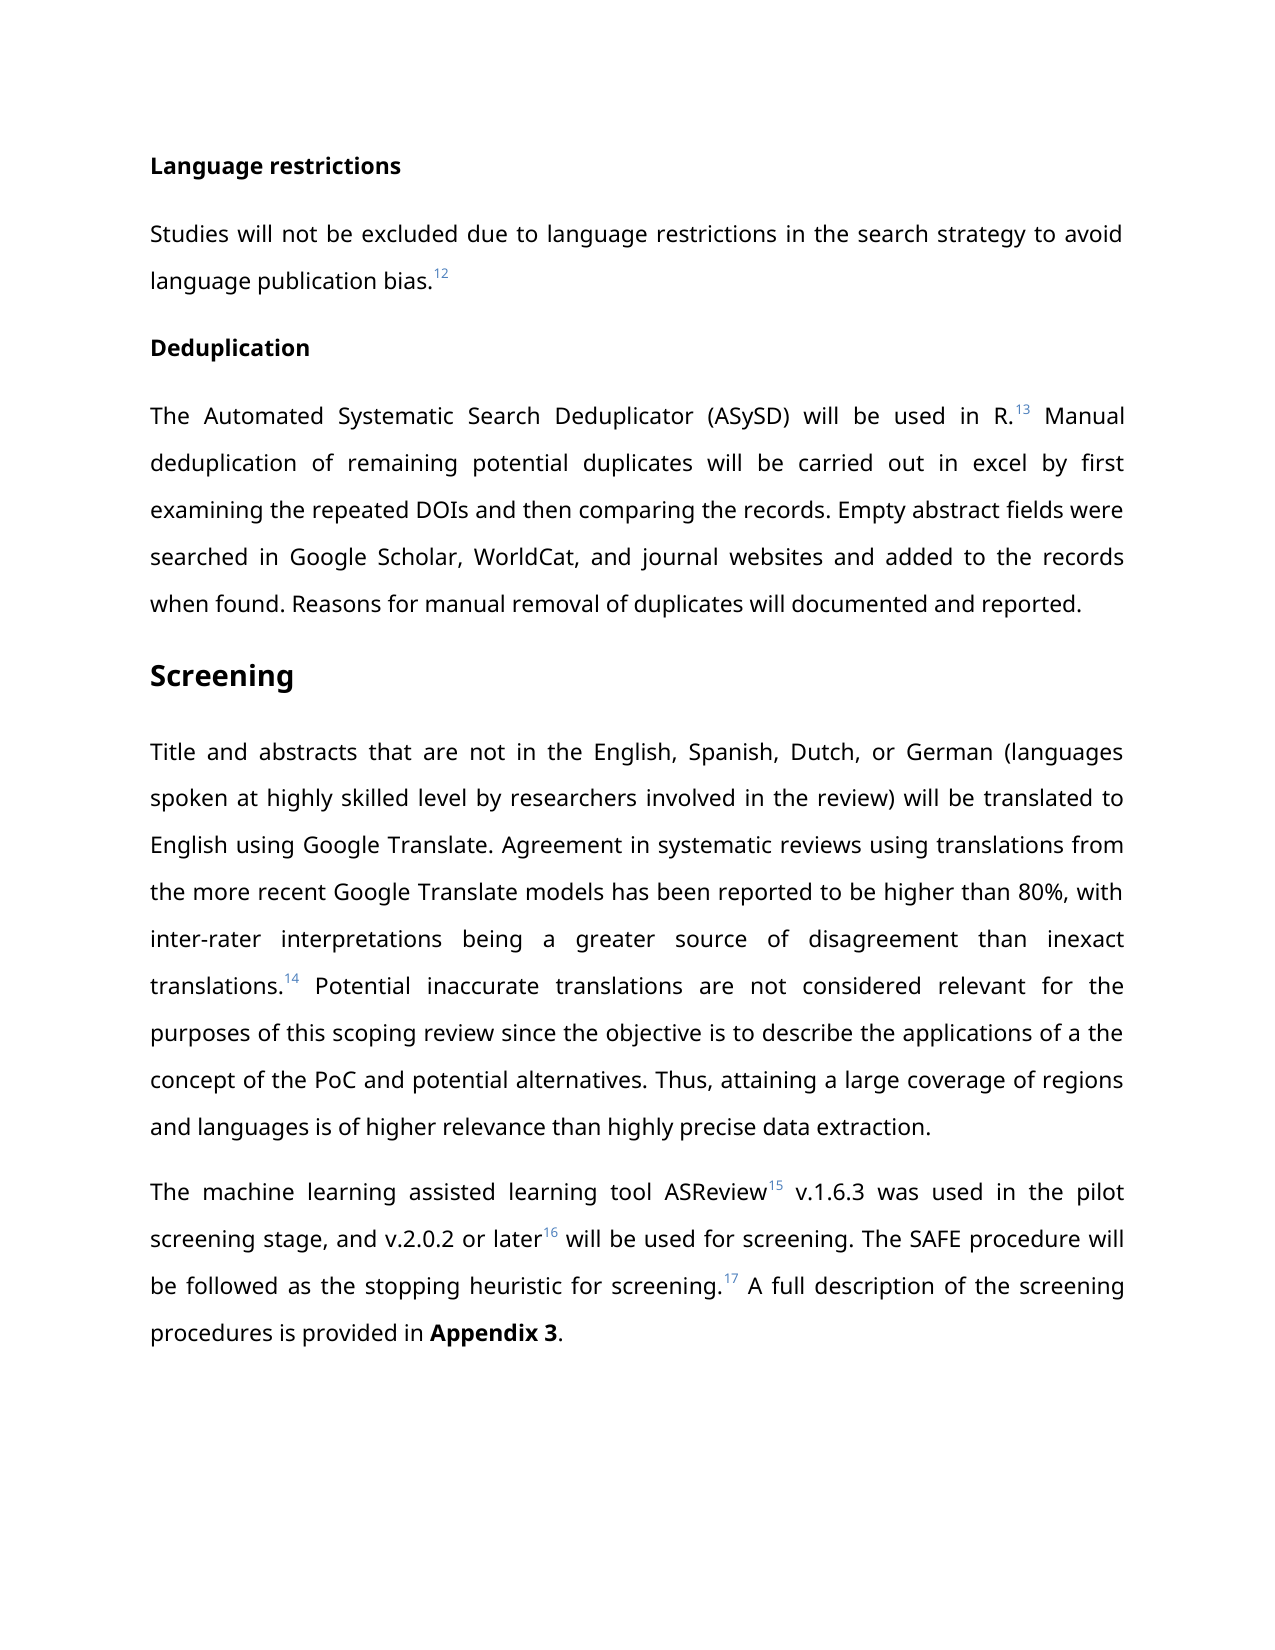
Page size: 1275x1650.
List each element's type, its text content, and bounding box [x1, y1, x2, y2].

subtitle Deduplication [150, 332, 1125, 363]
text Studies will not be excluded due to language restrictions in the search strategy to avoid language publication bias.12 [150, 218, 1125, 296]
subtitle Language restrictions [150, 150, 1125, 181]
subtitle Screening [150, 655, 1125, 695]
text The machine learning assisted learning tool ASReview15 v.1.6.3 was used in the pilot screening stage, and v.2.0.2 or later16 will be used for screening. The SAFE procedure will be followed as the stopping heuristic for screening.17 A full description of the screening procedures is provided in Appendix 3. [150, 1176, 1125, 1348]
text Title and abstracts that are not in the English, Spanish, Dutch, or German (languages spoken at highly skilled level by researchers involved in the review) will be translated to English using Google Translate. Agreement in systematic reviews using translations from the more recent Google Translate models has been reported to be higher than 80%, with inter-rater interpretations being a greater source of disagreement than inexact translations.14 Potential inaccurate translations are not considered relevant for the purposes of this scoping review since the objective is to describe the applications of a the concept of the PoC and potential alternatives. Thus, attaining a large coverage of regions and languages is of higher relevance than highly precise data extraction. [150, 736, 1125, 1142]
text The Automated Systematic Search Deduplicator (ASySD) will be used in R.13 Manual deduplication of remaining potential duplicates will be carried out in excel by first examining the repeated DOIs and then comparing the records. Empty abstract fields were searched in Google Scholar, WorldCat, and journal websites and added to the records when found. Reasons for manual removal of duplicates will documented and reported. [150, 400, 1125, 619]
